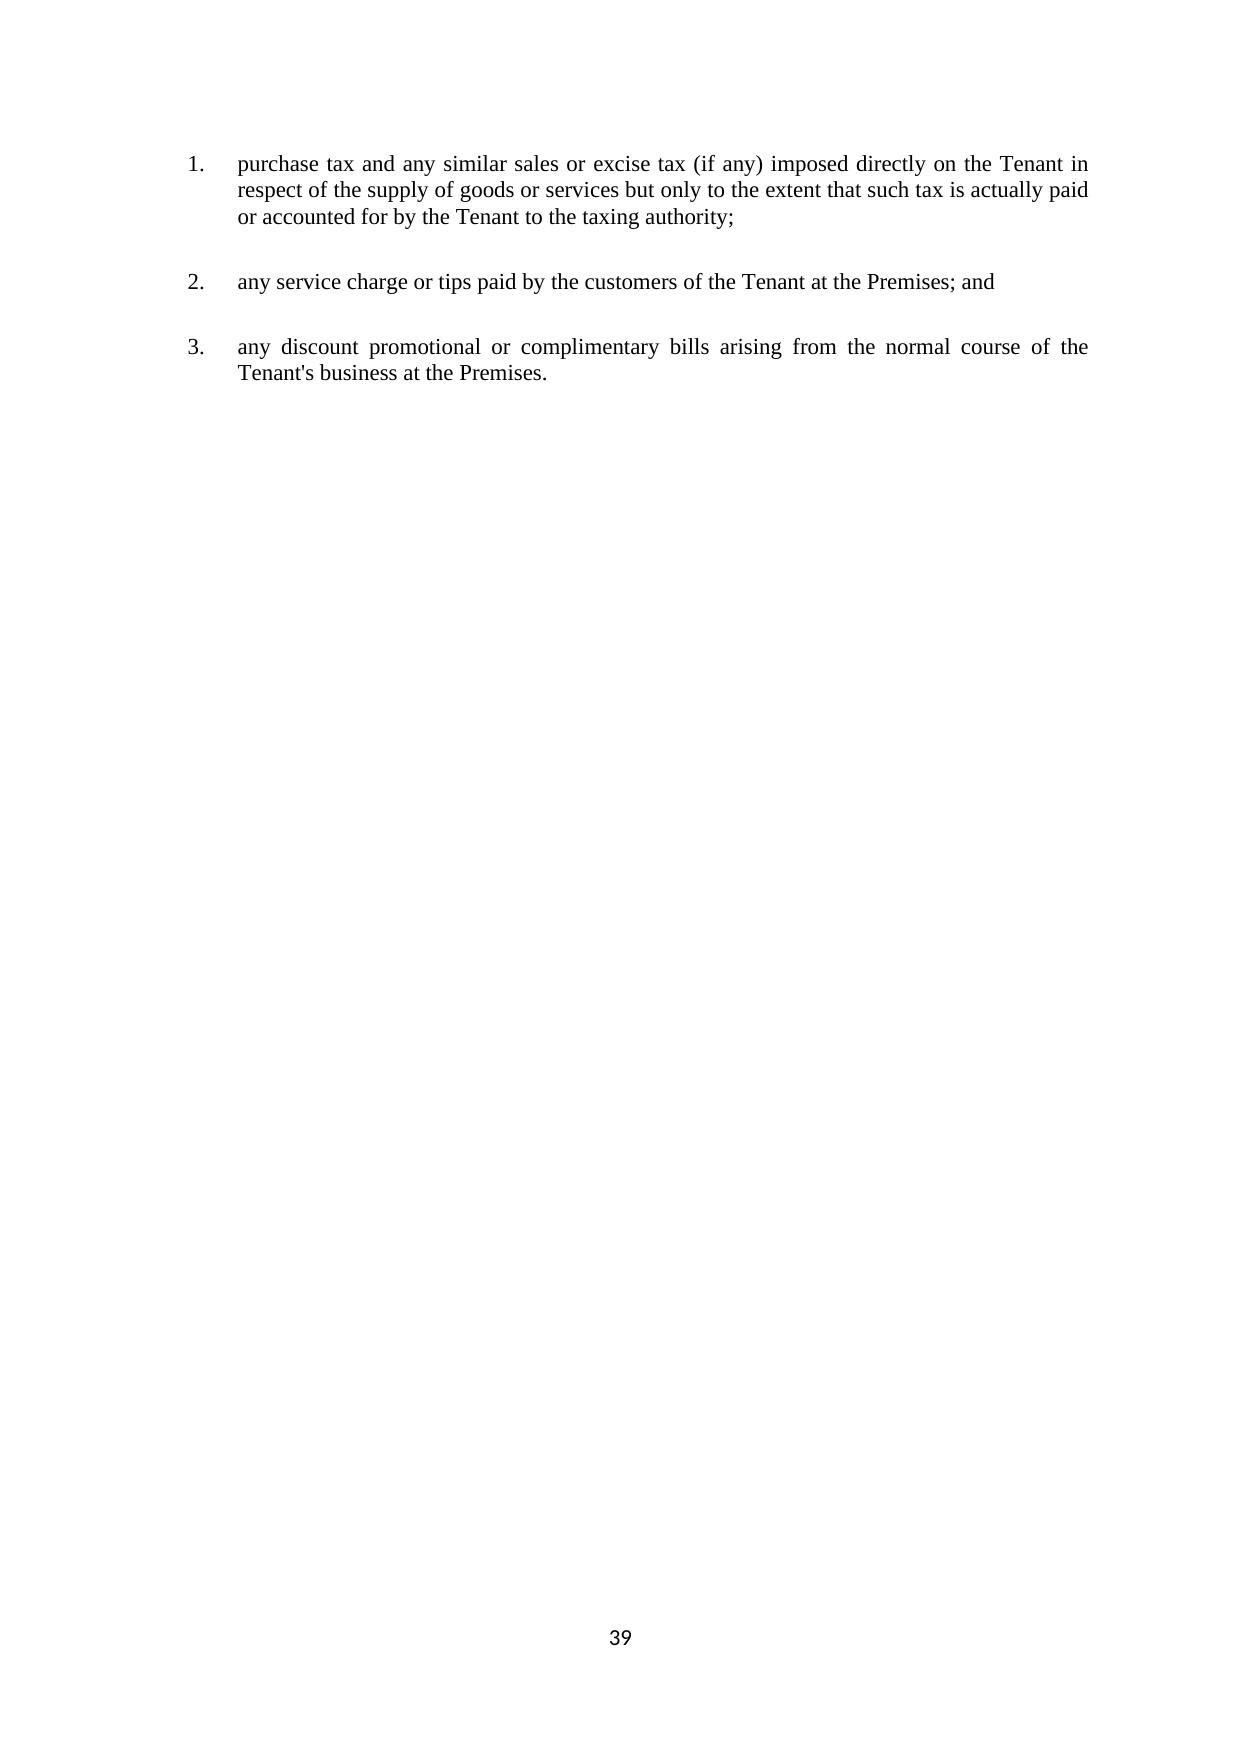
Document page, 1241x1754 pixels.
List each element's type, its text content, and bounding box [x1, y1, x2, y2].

list purchase tax and any similar sales or excise tax (if any) imposed directly on the Tenant in respect of the supply of goods or services but only to the extent that such tax is actually paid or accounted for by the Tenant to the taxing authority; [187, 150, 1090, 229]
list any service charge or tips paid by the customers of the Tenant at the Premises; and [187, 268, 1090, 294]
list any discount promotional or complimentary bills arising from the normal course of the Tenant's business at the Premises. [187, 333, 1090, 386]
